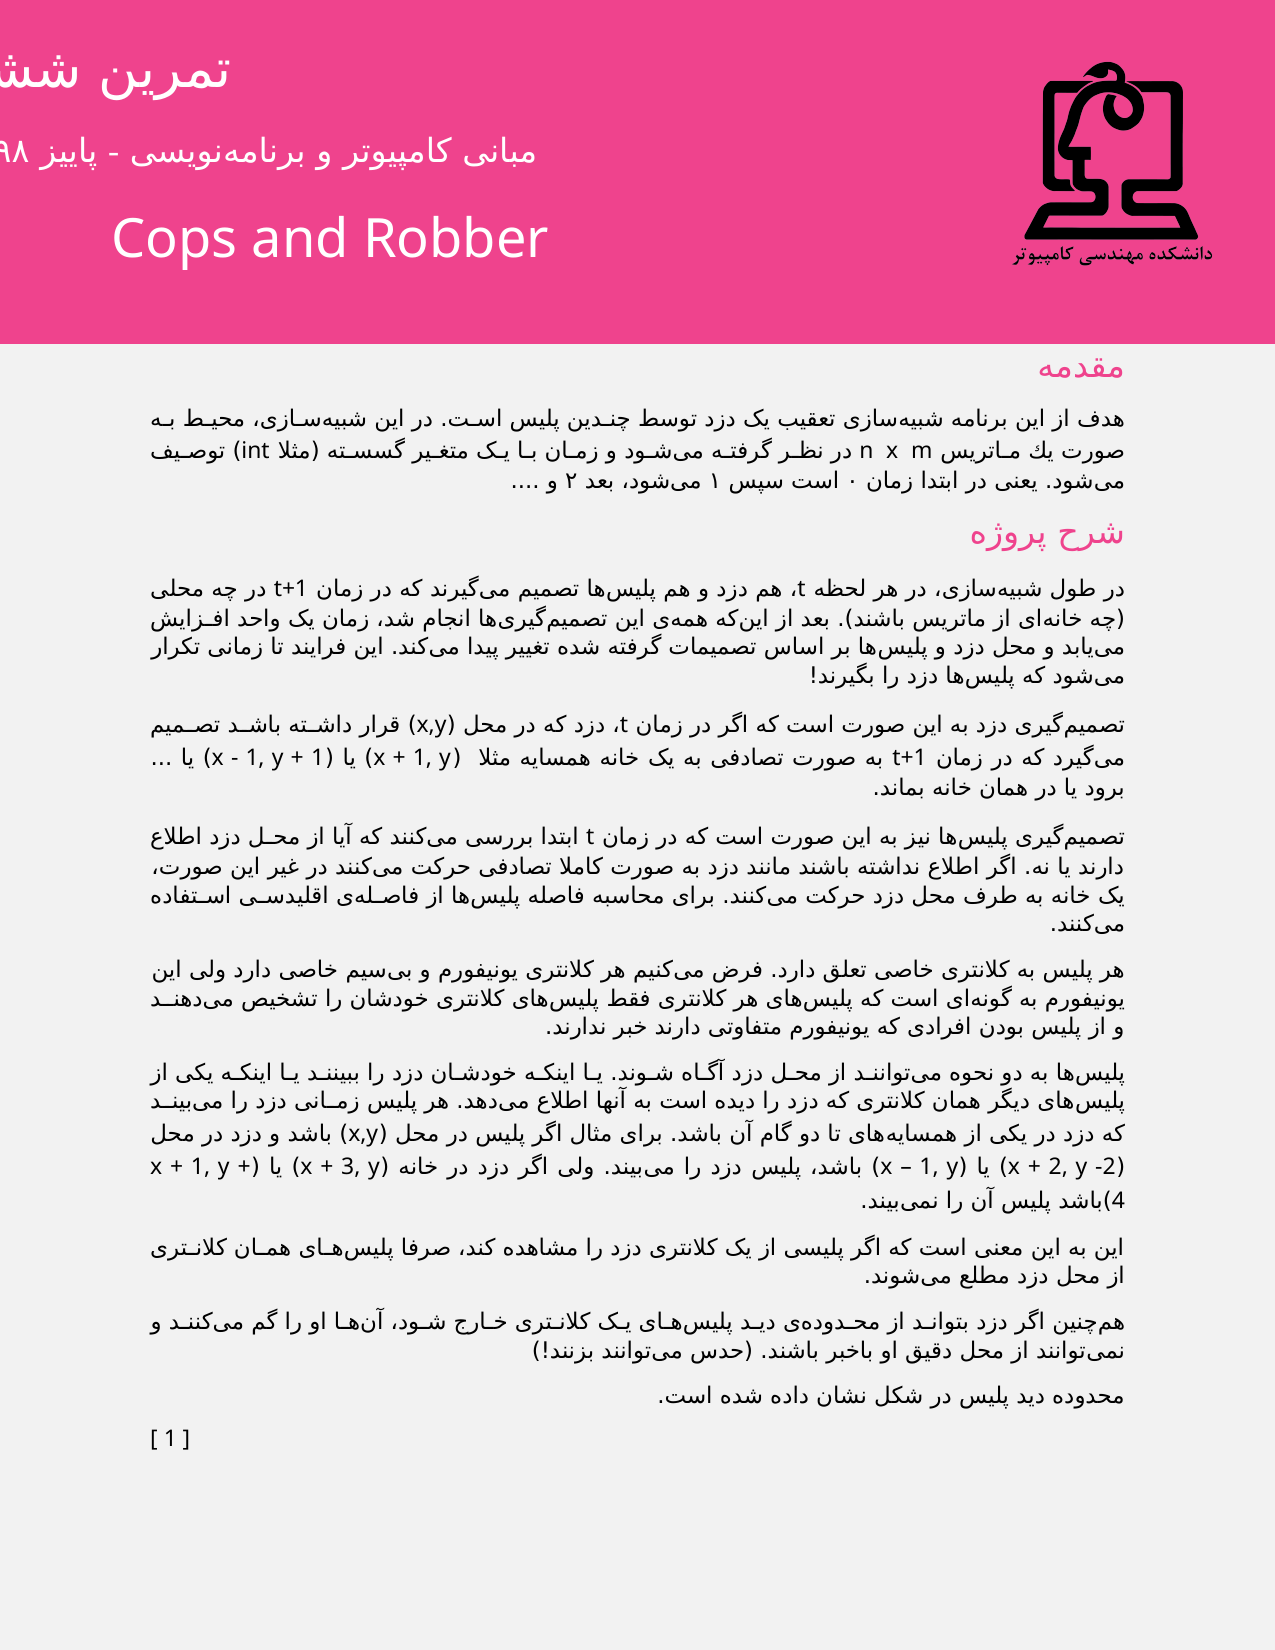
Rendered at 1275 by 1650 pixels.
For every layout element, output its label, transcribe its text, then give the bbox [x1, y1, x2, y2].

text تصميم‌گیری پليس‌ها نیز به اين صورت است كه در زمان t ابتدا بررسی می‌كنند كه آيا از محل دزد اطلاع دارند يا نه. اگر اطلاع نداشته باشند مانند دزد به صورت كاملا تصادفی حركت می‌كنند در غير اين صورت، يک خانه به طرف محل دزد حركت می‌كنند. برای محاسبه فاصله پلیس‌ها از فاصله‌ی اقلیدسی استفاده می‌کنند. [150, 820, 1125, 937]
text محدوده ديد پليس در شكل نشان داده شده است. [150, 1382, 1125, 1409]
text مقدمه [150, 347, 1125, 386]
picture [1009, 59, 1214, 272]
text هم‌چنین اگر دزد بتواند از محدوده‌ی دید پلیس‌های یک کلانتری خارج شود، آن‌ها او را گم می‌کنند و نمی‌توانند از محل دقیق او باخبر باشند. (حدس می‌توانند بزنند!) [150, 1308, 1125, 1363]
text این به این معنی است که اگر پلیسی از یک کلانتری دزد را مشاهده کند، صرفا پلیس‌های همان کلانتری از محل دزد مطلع می‌شوند. [150, 1234, 1125, 1289]
text هر پلیس به کلانتری خاصی تعلق دارد. فرض می‌کنیم هر کلانتری یونیفورم و بی‌سیم خاصی دارد ولی این یونیفورم به گونه‌ای است که پلیس‌های هر کلانتری فقط پلیس‌های کلانتری خودشان را تشخیص می‌دهند و از پلیس بودن افرادی که یونیفورم متفاوتی دارند خبر ندارند. [150, 956, 1125, 1040]
text تصميم‌گيری دزد به اين صورت است كه اگر در زمان t، دزد كه در محل (x,y) قرار داشته باشد تصميم می‌گيرد كه در زمان t+1 به صورت تصادفی به یک خانه همسايه مثلا (x + 1, y) يا (x - 1, y + 1) يا ... برود یا در همان خانه بماند. [150, 708, 1125, 801]
text پليس‌ها به دو نحوه می‌توانند از محل دزد آگاه شوند. يا اينكه خودشان دزد را ببینند يا اينكه يكی از پليس‌های ديگر همان کلانتری كه دزد را ديده است به آنها اطلاع می‌دهد. هر پليس‌ زمانی دزد را می‌بيند كه دزد در يكی از همسايه‌های تا دو گام آن باشد. برای مثال اگر پليس در محل (x,y) باشد و دزد در محل (x + 2, y -2) يا (x – 1, y) باشد، پليس دزد را می‌بيند. ولی اگر دزد در خانه (x + 3, y) يا (x + 1, y + 4)باشد پليس آن را نمی‌بيند. [150, 1059, 1125, 1215]
text شرح پروژه [150, 513, 1125, 552]
text در طول شبيه‌سازی، در هر لحظه t، هم دزد و هم پليس‌ها تصميم‌ ‌می‌گیرند كه در زمان t+1 در چه محلی (چه خانه‌ای از ماتريس باشند). بعد از اين‌كه همه‌ی اين تصميم‌گيری‌ها انجام شد، زمان یک واحد افزايش می‌يابد و محل دزد‌ و پليس‌ها بر اساس تصميمات گرفته شده تغيير پيدا می‌كند. اين فرايند تا زمانی تكرار ‌می‌شود كه پليس‌ها دزد را بگيرند! [150, 571, 1125, 689]
text هدف از اين برنامه شبيه‌سازی تعقيب یک دزد توسط چندين پليس است. در اين شبيه‌سازی، محيط به صورت يك ماتريس n x m در نظر گرفته می‌شود و زمان با يک متغير گسسته (مثلا int) توصيف می‌شود. یعنی در ابتدا زمان ۰ است سپس ۱ می‌شود، بعد ۲ و .... [150, 405, 1125, 494]
